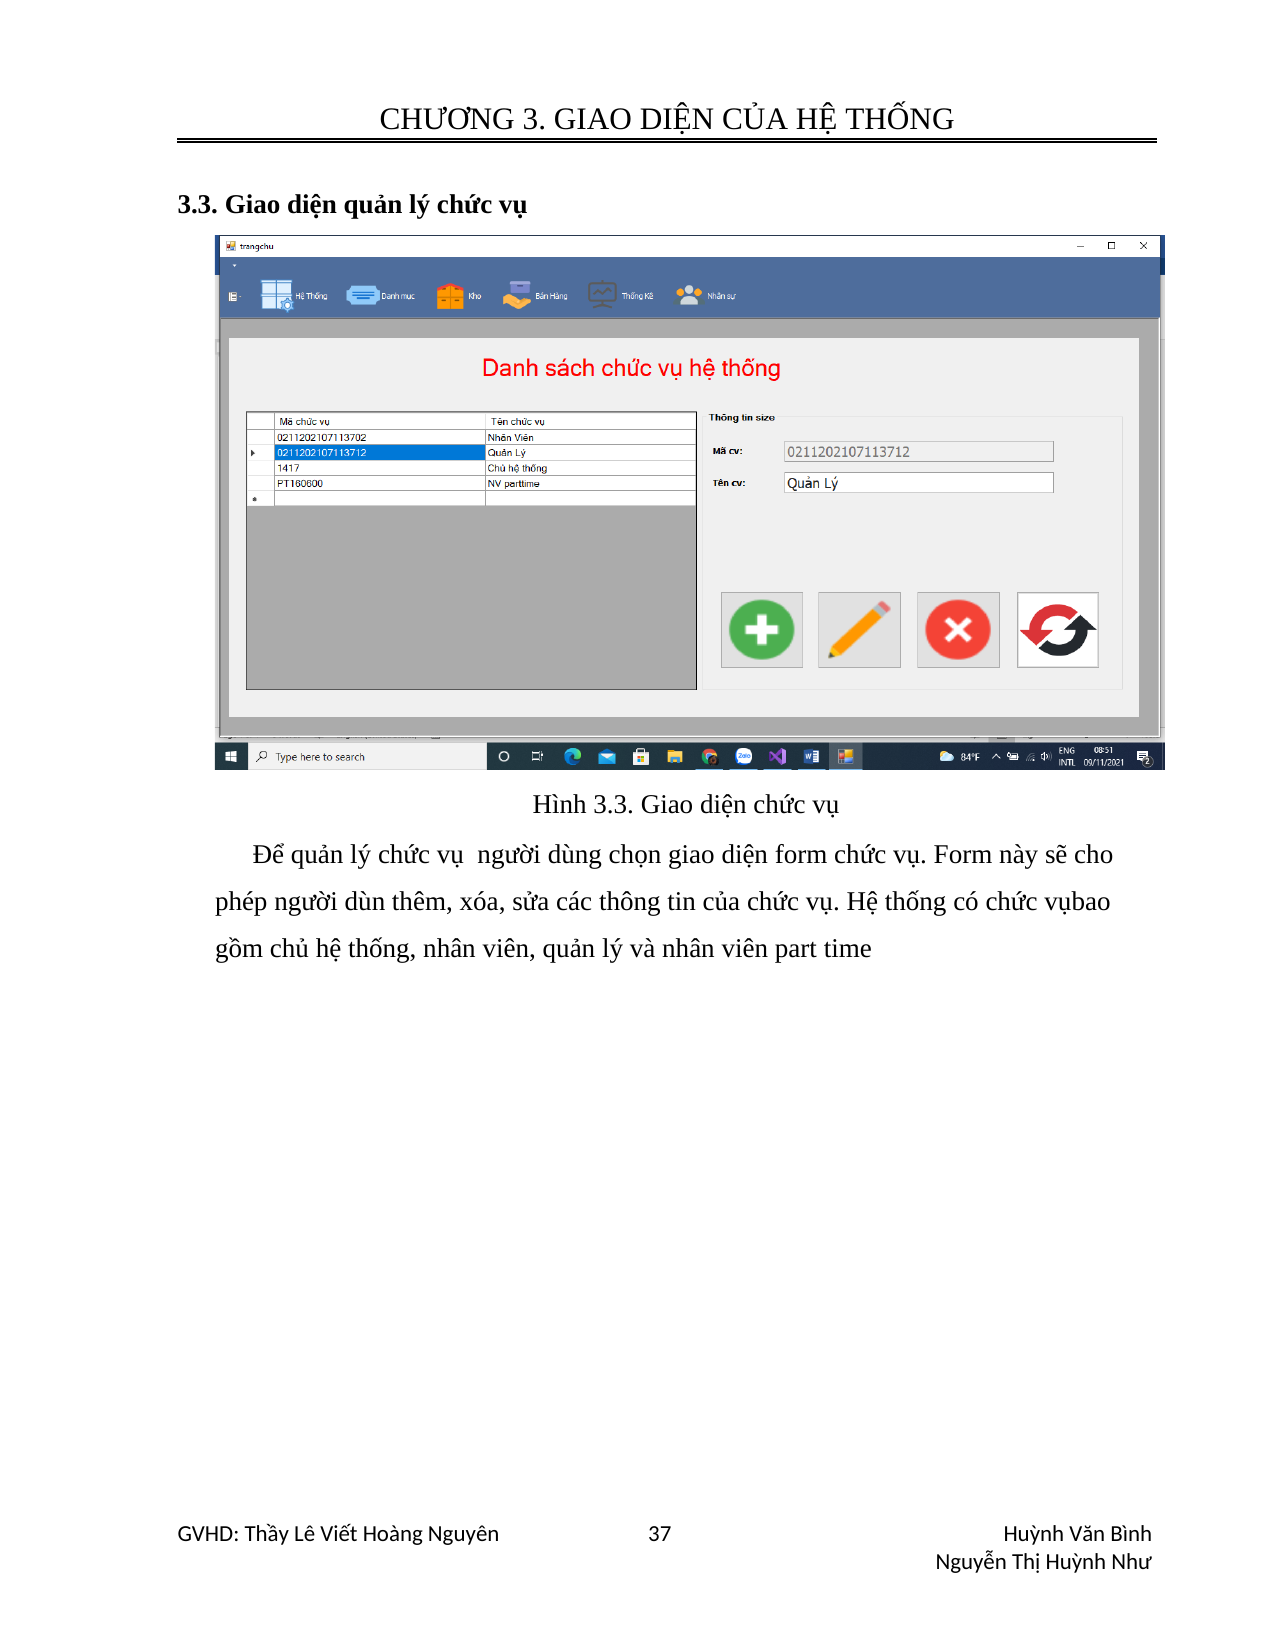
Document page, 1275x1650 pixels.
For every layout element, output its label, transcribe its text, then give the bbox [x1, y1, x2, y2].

text Để quản lý chức vụ người dùng chọn giao diện form chức vụ. Form này sẽ cho phép người dùn thêm, xóa, sửa các thông tin của chức vụ. Hệ thống có chức vụbao gồm chủ hệ thống, nhân viên, quản lý và nhân viên part time [215, 838, 1157, 963]
text Hình 3.3. Giao diện chức vụ [215, 788, 1157, 819]
picture [214, 235, 1165, 770]
subtitle 3.3. Giao diện quản lý chức vụ [177, 189, 1157, 220]
